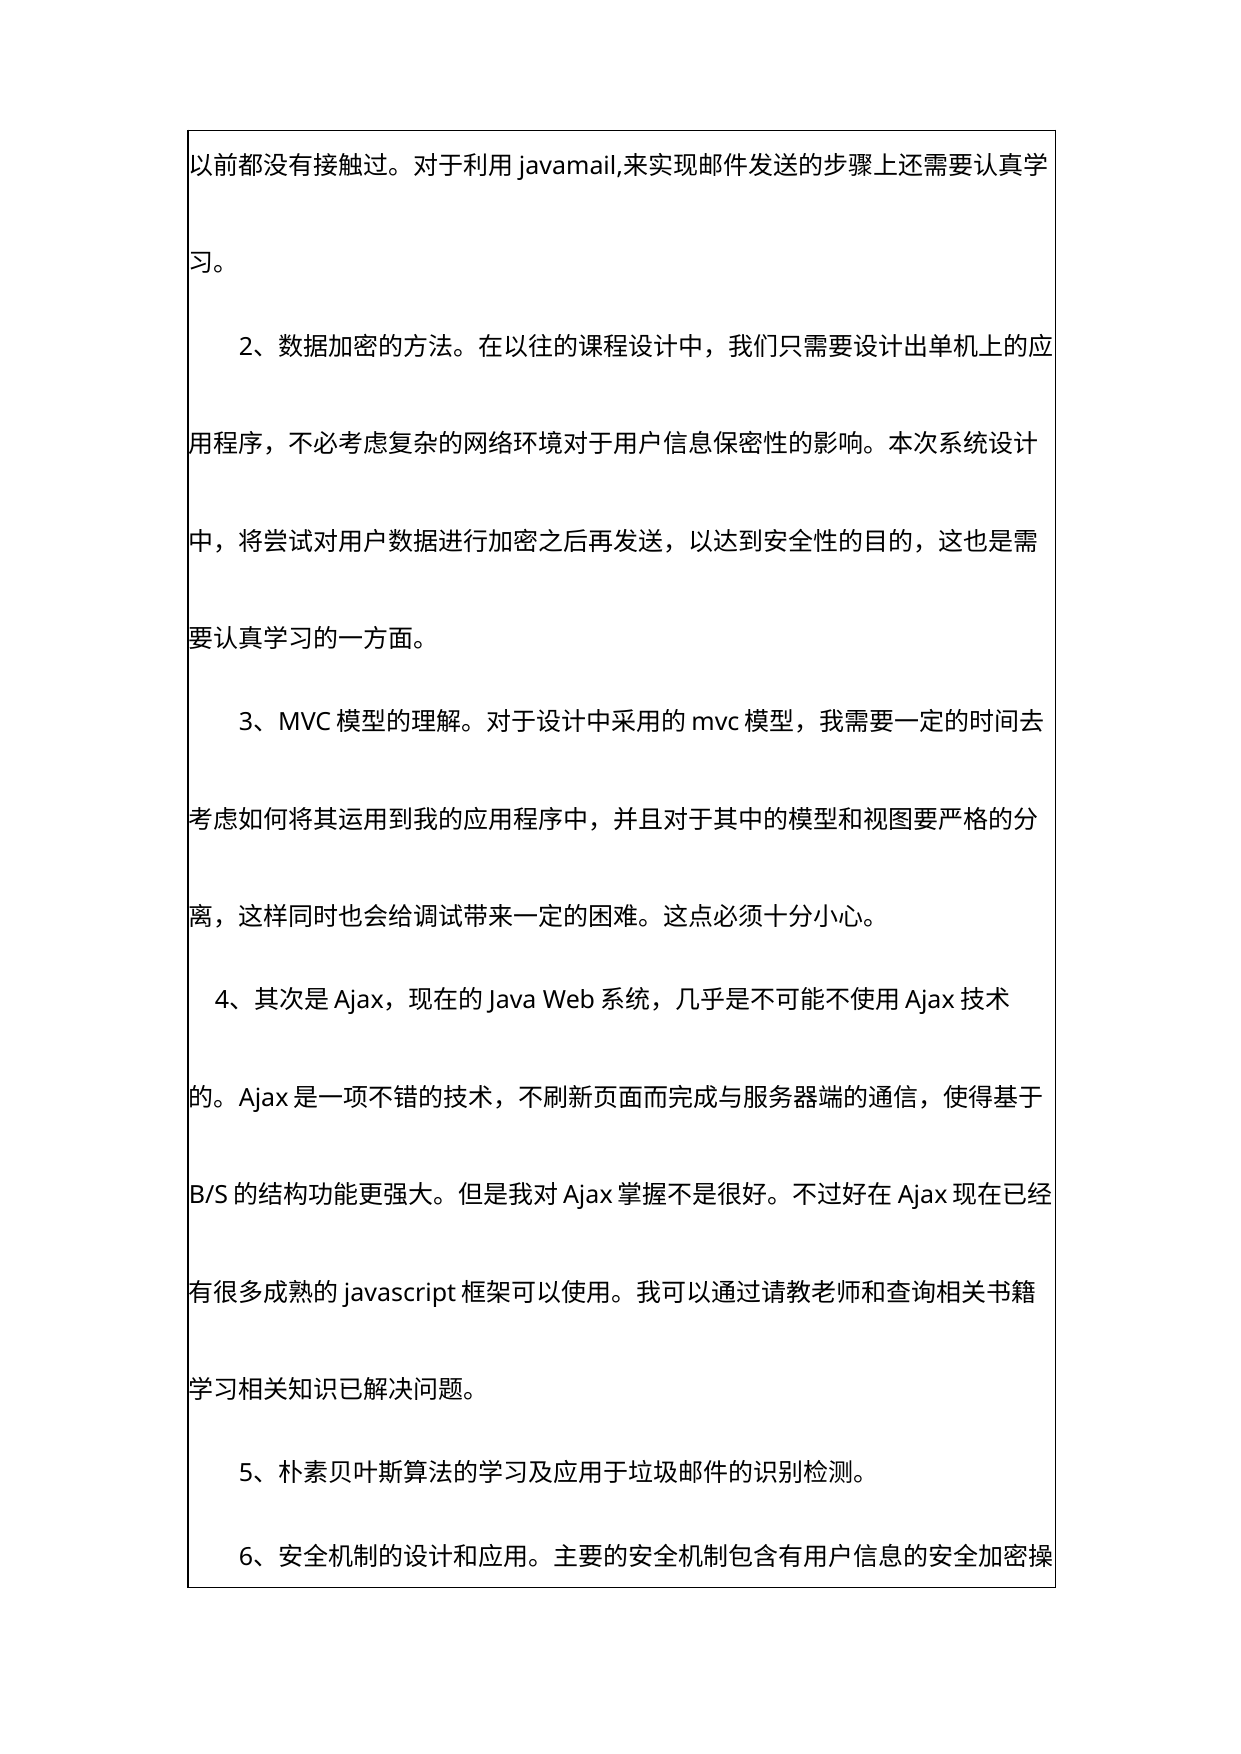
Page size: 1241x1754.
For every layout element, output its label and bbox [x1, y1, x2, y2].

table_cell [189, 131, 1055, 1587]
